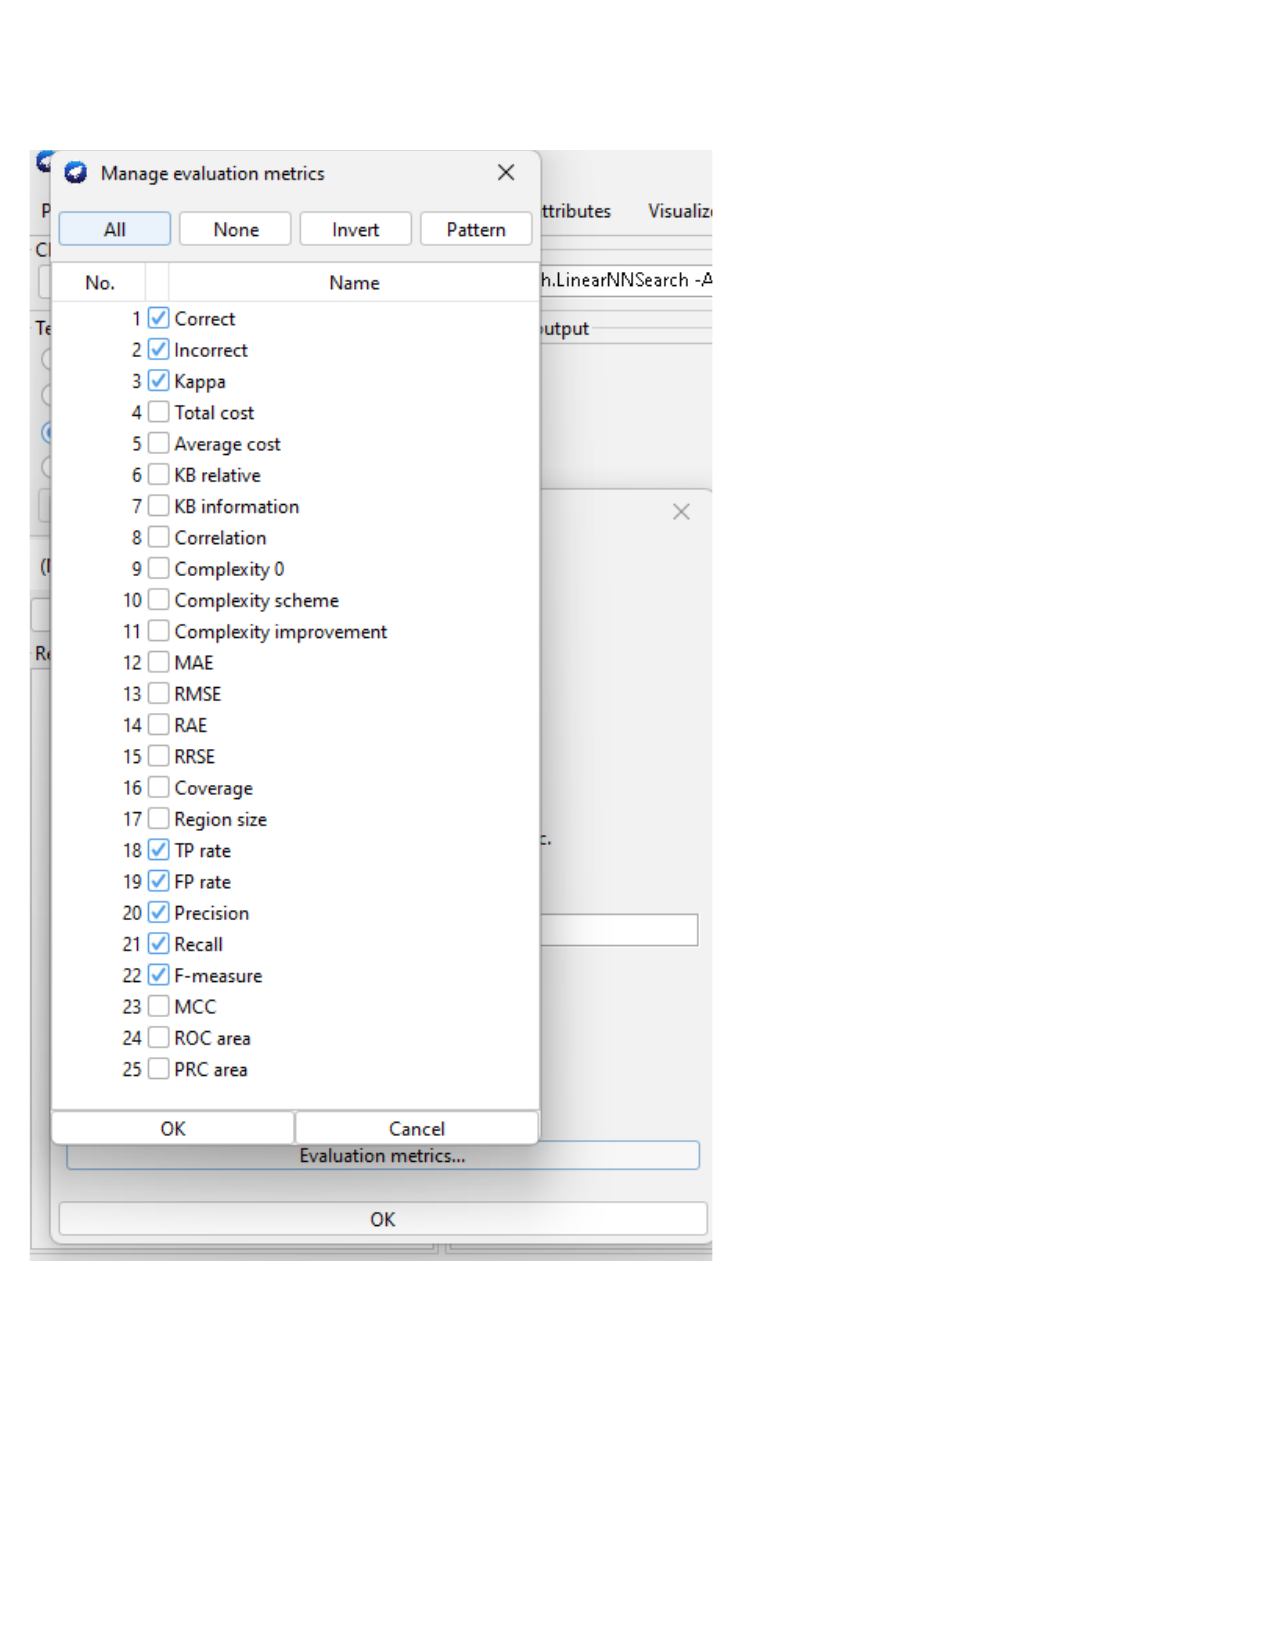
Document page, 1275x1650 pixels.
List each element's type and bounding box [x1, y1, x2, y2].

picture [29, 150, 713, 1261]
